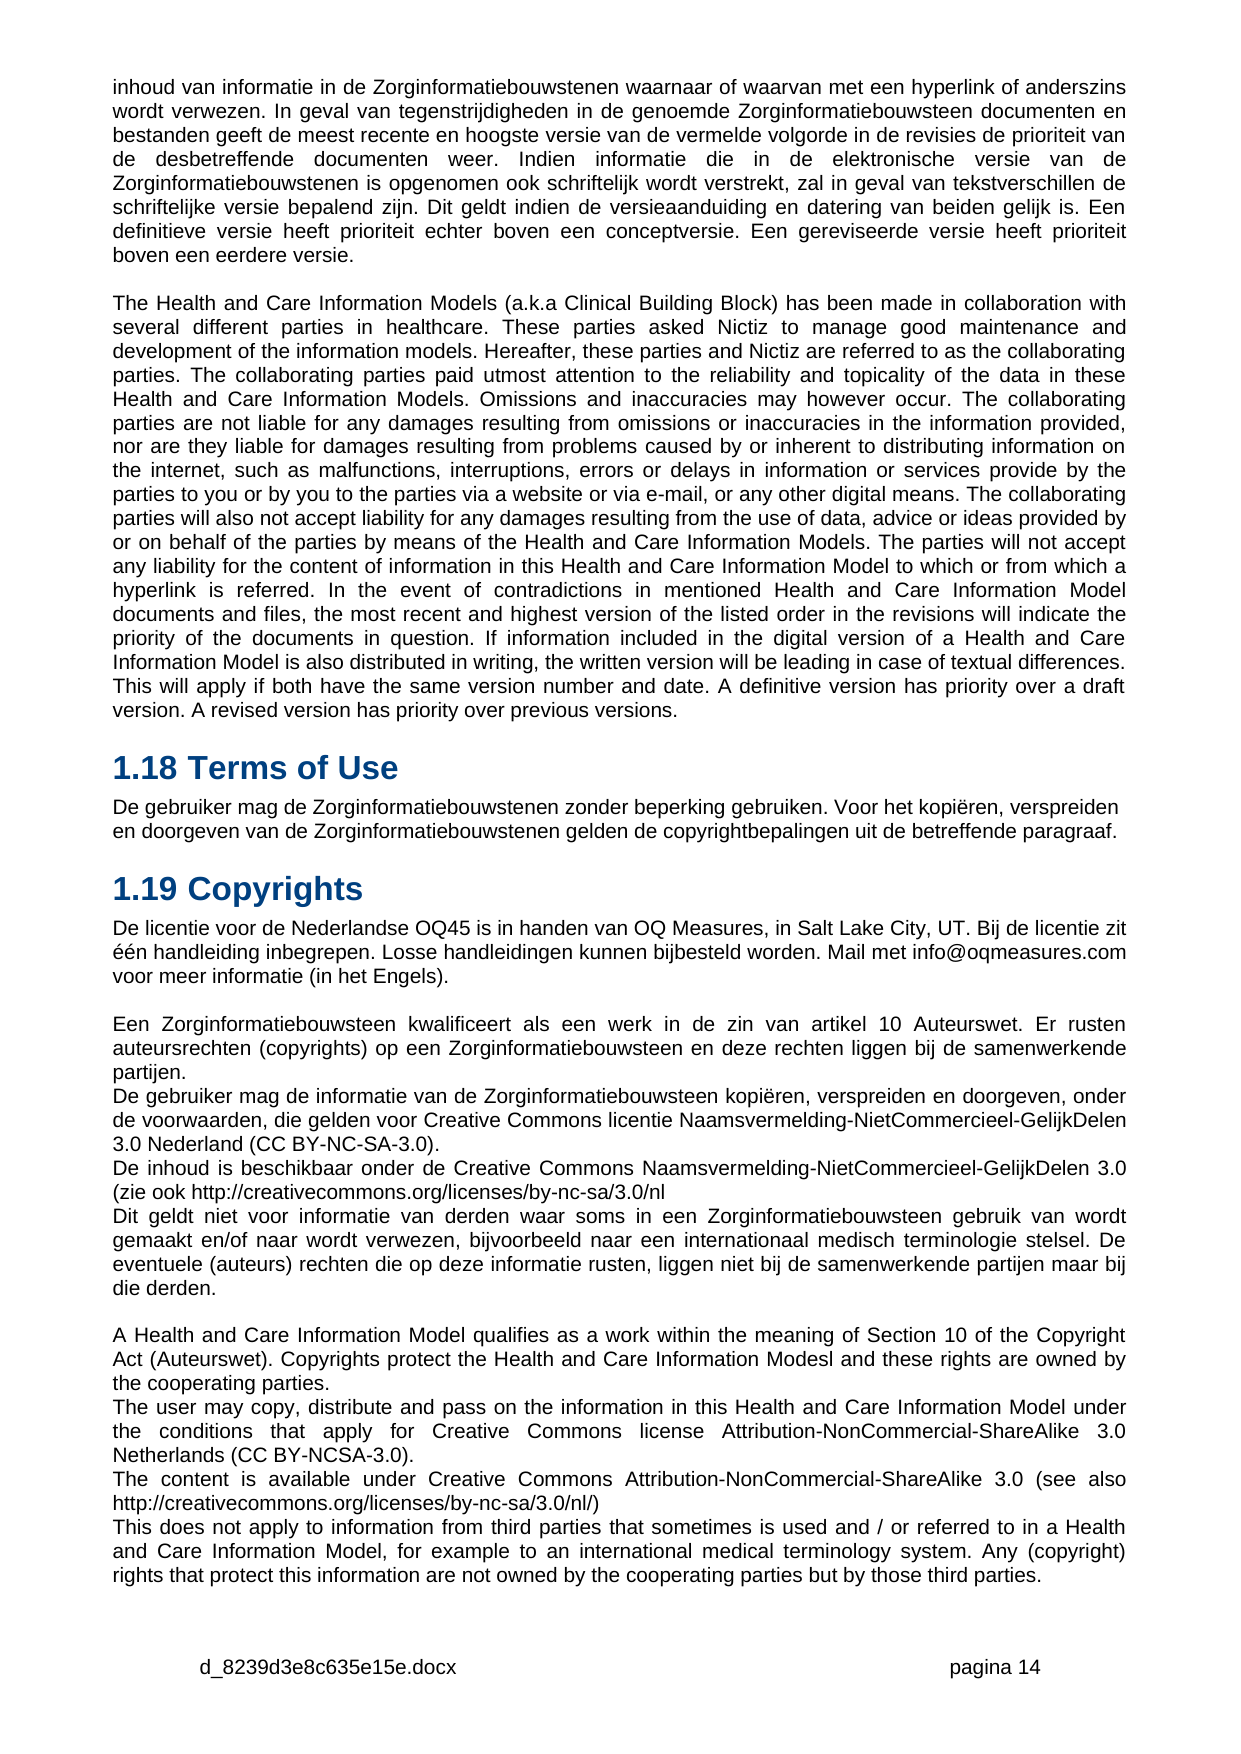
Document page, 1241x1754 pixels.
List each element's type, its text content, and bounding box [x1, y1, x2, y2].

text De licentie voor de Nederlandse OQ45 is in handen van OQ Measures, in Salt Lake City, UT. Bij de licentie zit één handleiding inbegrepen. Losse handleidingen kunnen bijbesteld worden. Mail met info@oqmeasures.com voor meer informatie (in het Engels). [112, 916, 1128, 988]
text Dit geldt niet voor informatie van derden waar soms in een Zorginformatiebouwsteen gebruik van wordt gemaakt en/of naar wordt verwezen, bijvoorbeeld naar een internationaal medisch terminologie stelsel. De eventuele (auteurs) rechten die op deze informatie rusten, liggen niet bij de samenwerkende partijen maar bij die derden. [112, 1203, 1128, 1299]
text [112, 75, 1128, 267]
text De gebruiker mag de Zorginformatiebouwstenen zonder beperking gebruiken. Voor het kopiëren, verspreiden en doorgeven van de Zorginformatiebouwstenen gelden de copyrightbepalingen uit de betreffende paragraaf. [112, 795, 1128, 843]
text A Health and Care Information Model qualifies as a work within the meaning of Section 10 of the Copyright Act (Auteurswet). Copyrights protect the Health and Care Information Modesl and these rights are owned by the cooperating parties. [112, 1323, 1128, 1395]
text The Health and Care Information Models (a.k.a Clinical Building Block) has been made in collaboration with several different parties in healthcare. These parties asked Nictiz to manage good maintenance and development of the information models. Hereafter, these parties and Nictiz are referred to as the collaborating parties. The collaborating parties paid utmost attention to the reliability and topicality of the data in these Health and Care Information Models. Omissions and inaccuracies may however occur. The collaborating parties are not liable for any damages resulting from omissions or inaccuracies in the information provided, nor are they liable for damages resulting from problems caused by or inherent to distributing information on the internet, such as malfunctions, interruptions, errors or delays in information or services provide by the parties to you or by you to the parties via a website or via e-mail, or any other digital means. The collaborating parties will also not accept liability for any damages resulting from the use of data, advice or ideas provided by or on behalf of the parties by means of the Health and Care Information Models. The parties will not accept any liability for the content of information in this Health and Care Information Model to which or from which a hyperlink is referred. In the event of contradictions in mentioned Health and Care Information Model documents and files, the most recent and highest version of the listed order in the revisions will indicate the priority of the documents in question. If information included in the digital version of a Health and Care Information Model is also distributed in writing, the written version will be leading in case of textual differences. This will apply if both have the same version number and date. A definitive version has priority over a draft version. A revised version has priority over previous versions. [112, 291, 1128, 722]
text The content is available under Creative Commons Attribution-NonCommercial-ShareAlike 3.0 (see also http://creativecommons.org/licenses/by-nc-sa/3.0/nl/) [112, 1467, 1128, 1515]
subtitle Copyrights [112, 869, 1128, 908]
text This does not apply to information from third parties that sometimes is used and / or referred to in a Health and Care Information Model, for example to an international medical terminology system. Any (copyright) rights that protect this information are not owned by the cooperating parties but by those third parties. [112, 1515, 1128, 1587]
text The user may copy, distribute and pass on the information in this Health and Care Information Model under the conditions that apply for Creative Commons license Attribution-NonCommercial-ShareAlike 3.0 Netherlands (CC BY-NCSA-3.0). [112, 1395, 1128, 1467]
text Een Zorginformatiebouwsteen kwalificeert als een werk in de zin van artikel 10 Auteurswet. Er rusten auteursrechten (copyrights) op een Zorginformatiebouwsteen en deze rechten liggen bij de samenwerkende partijen. [112, 1012, 1128, 1084]
text De gebruiker mag de informatie van de Zorginformatiebouwsteen kopiëren, verspreiden en doorgeven, onder de voorwaarden, die gelden voor Creative Commons licentie Naamsvermelding-NietCommercieel-GelijkDelen 3.0 Nederland (CC BY-NC-SA-3.0). [112, 1084, 1128, 1156]
text De inhoud is beschikbaar onder de Creative Commons Naamsvermelding-NietCommercieel-GelijkDelen 3.0 (zie ook http://creativecommons.org/licenses/by-nc-sa/3.0/nl [112, 1156, 1128, 1203]
subtitle Terms of Use [112, 748, 1128, 787]
